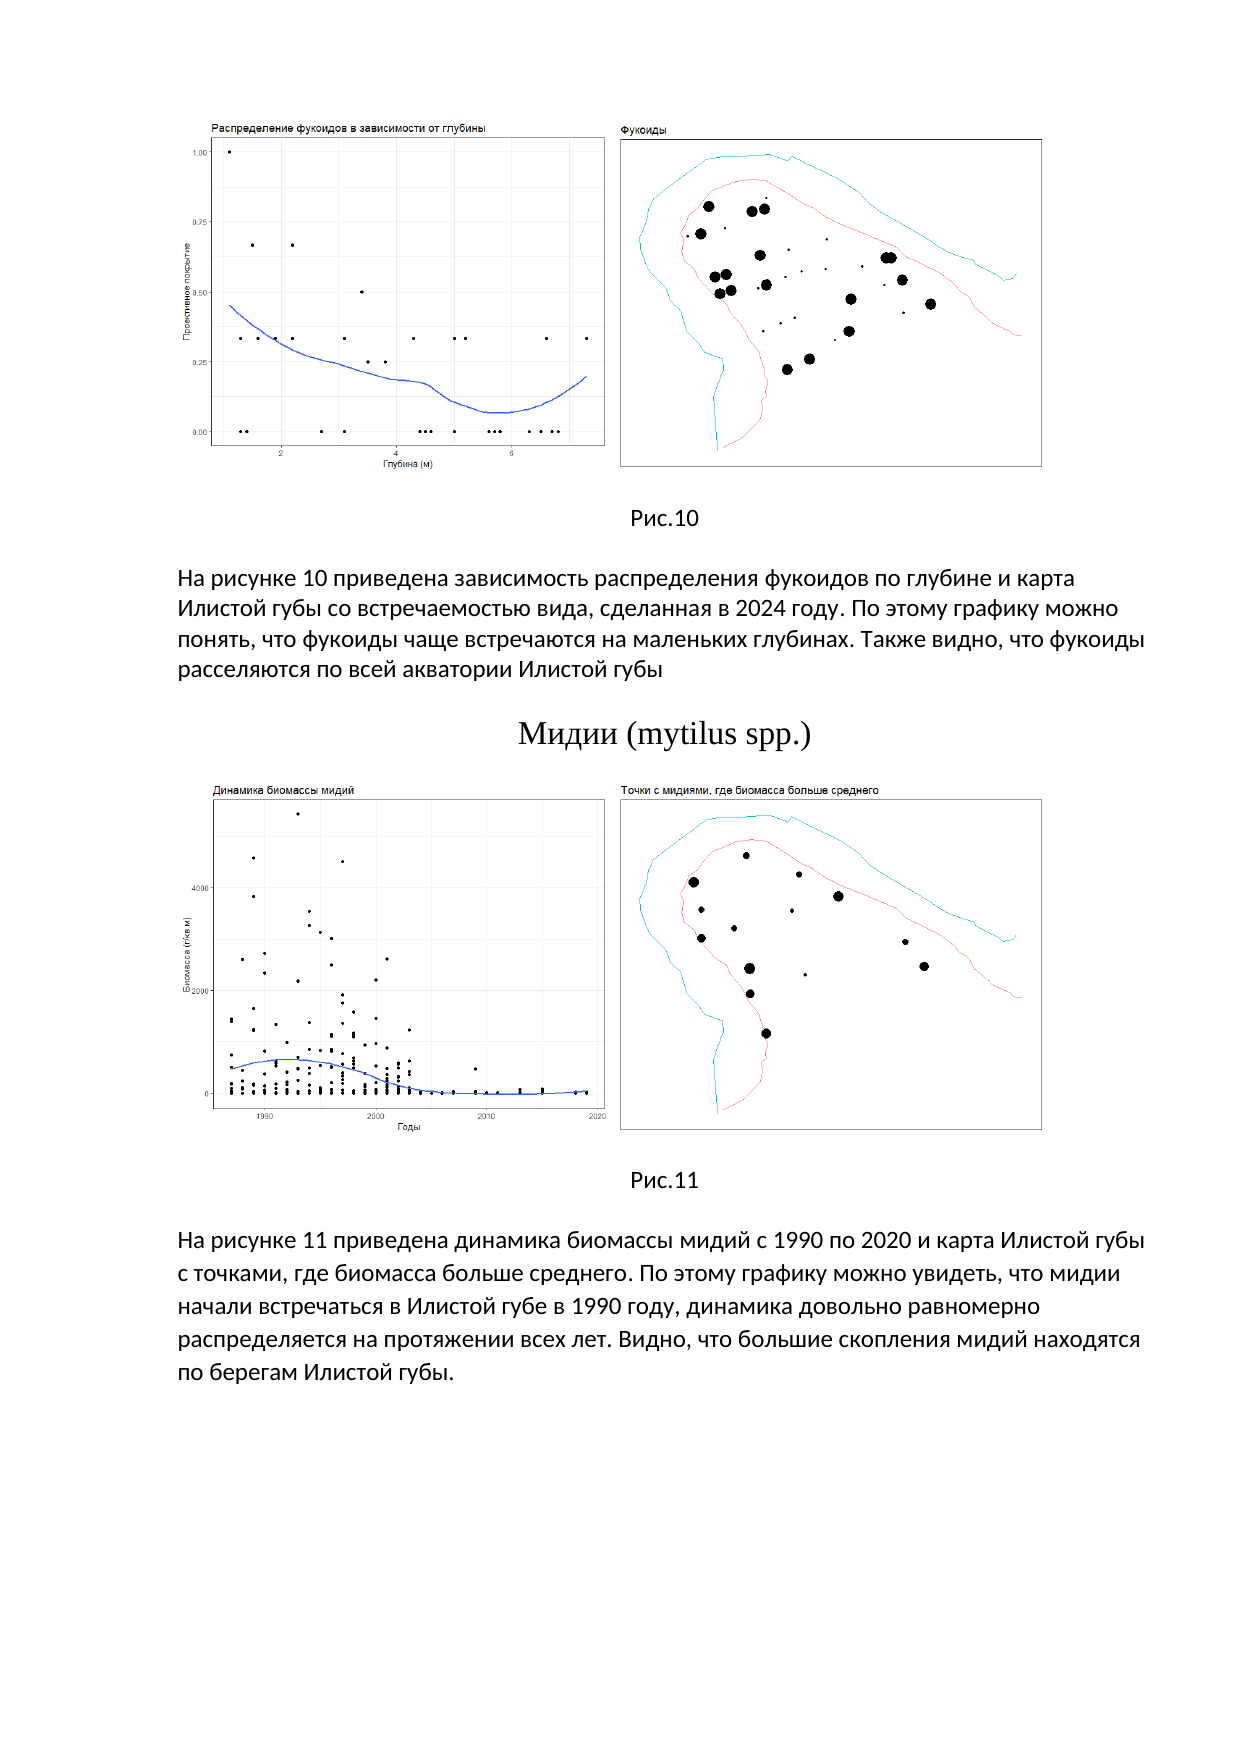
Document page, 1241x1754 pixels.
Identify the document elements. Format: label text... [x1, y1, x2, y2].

picture [614, 118, 1046, 473]
text Рис.10 [177, 502, 1152, 533]
text Мидии (mytilus spp.) [177, 713, 1152, 751]
picture [177, 118, 609, 473]
text На рисунке 11 приведена динамика биомассы мидий с 1990 по 2020 и карта Илистой губы с точками, где биомасса больше среднего. По этому графику можно увидеть, что мидии начали встречаться в Илистой губе в 1990 году, динамика довольно равномерно распределяется на протяжении всех лет. Видно, что большие скопления мидий находятся по берегам Илистой губы. [177, 1224, 1152, 1386]
picture [614, 780, 1046, 1136]
text Рис.11 [177, 1164, 1152, 1195]
picture [177, 780, 609, 1136]
text На рисунке 10 приведена зависимость распределения фукоидов по глубине и карта Илистой губы со встречаемостью вида, сделанная в 2024 году. По этому графику можно понять, что фукоиды чаще встречаются на маленьких глубинах. Также видно, что фукоиды расселяются по всей акватории Илистой губы [177, 562, 1152, 684]
